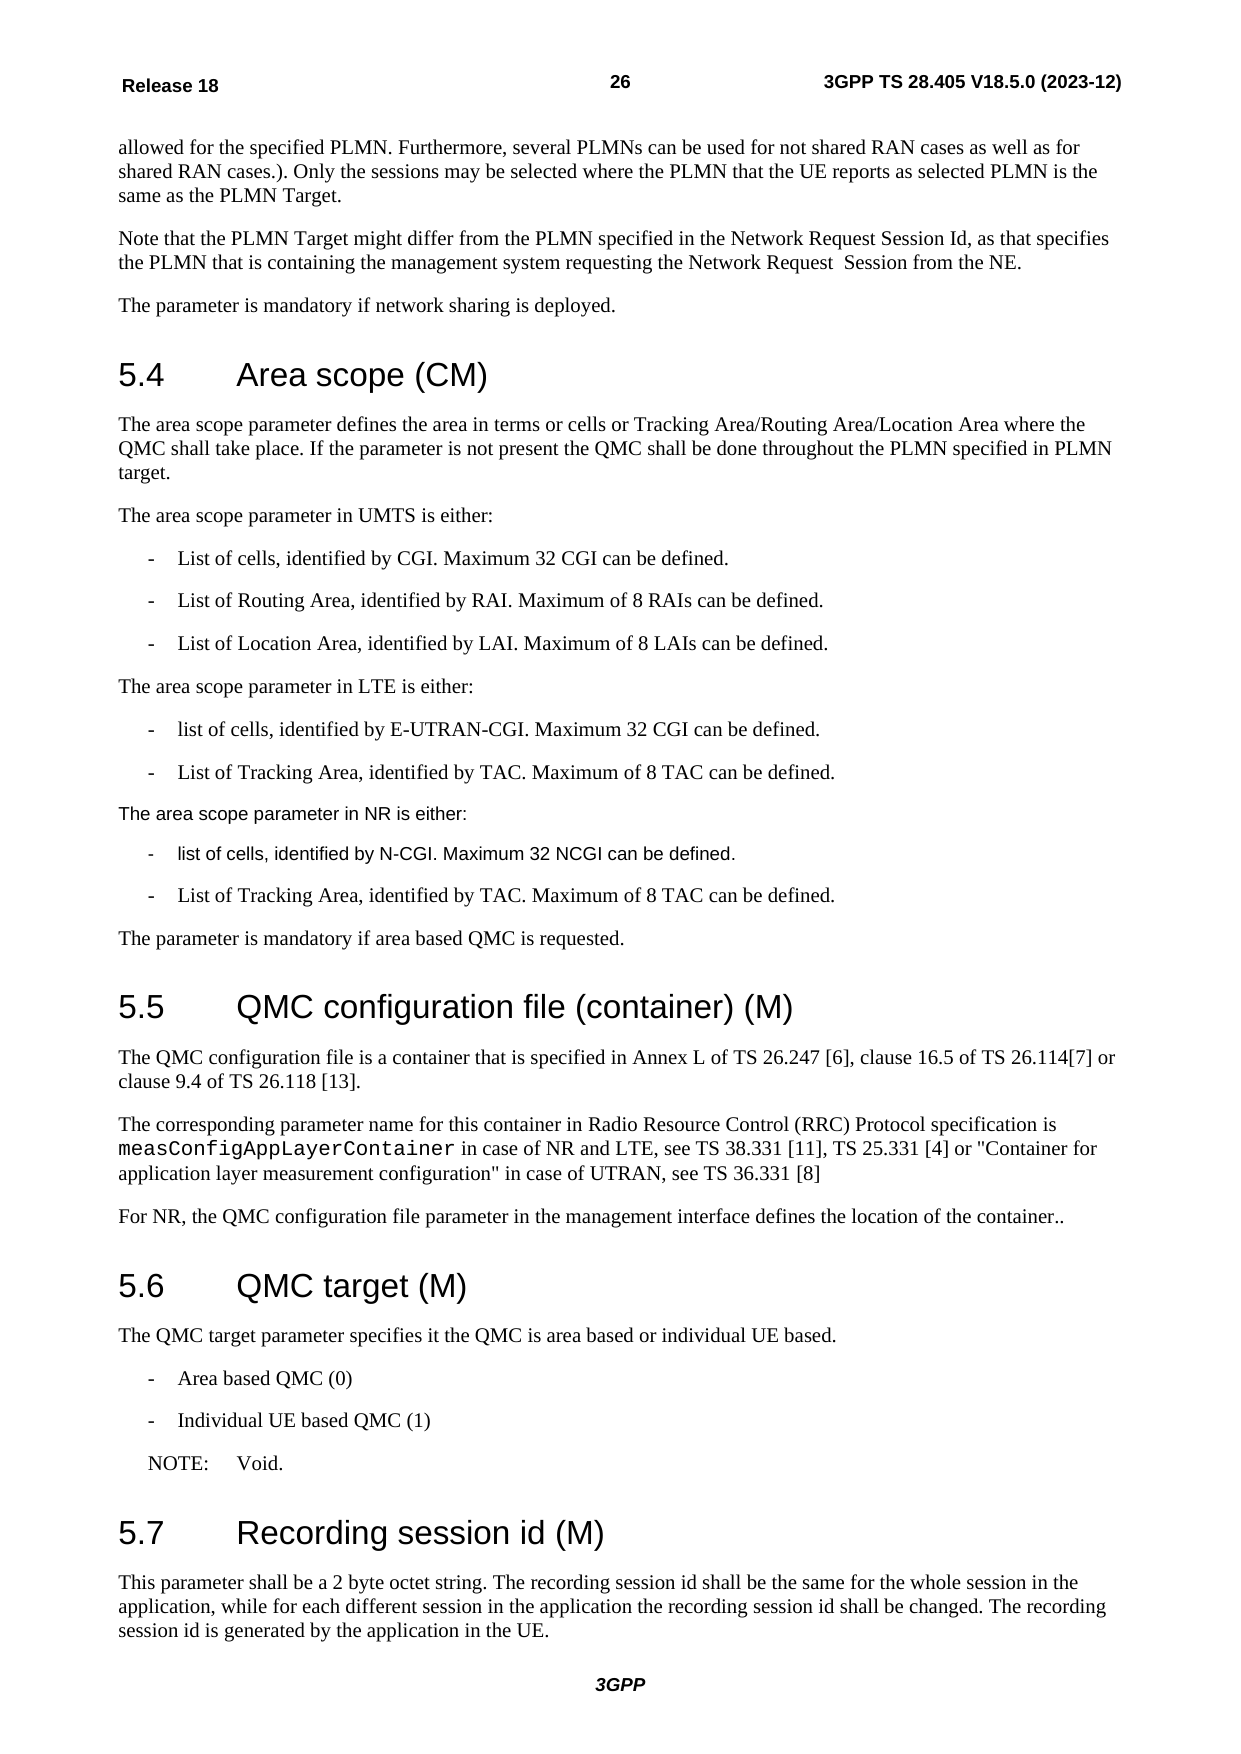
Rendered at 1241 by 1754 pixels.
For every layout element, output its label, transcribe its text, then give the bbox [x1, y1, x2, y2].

text - Area based QMC (0) [148, 1366, 1122, 1390]
text This parameter shall be a 2 byte octet string. The recording session id shall be the same for the whole session in the application, while for each different session in the application the recording session id shall be changed. The recording session id is generated by the application in the UE. [118, 1570, 1122, 1642]
subtitle 5.5 QMC configuration file (container) (M) [118, 987, 1122, 1026]
text The QMC configuration file is a container that is specified in Annex L of TS 26.247 [6], clause 16.5 of TS 26.114[7] or clause 9.4 of TS 26.118 [13]. [118, 1044, 1122, 1093]
subtitle 5.6 QMC target (M) [118, 1266, 1122, 1304]
text The area scope parameter in NR is either: [118, 802, 1122, 824]
text - Individual UE based QMC (1) [148, 1408, 1122, 1432]
text - list of cells, identified by E-UTRAN-CGI. Maximum 32 CGI can be defined. [148, 717, 1122, 741]
subtitle 5.4 Area scope (CM) [118, 354, 1122, 393]
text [118, 135, 1122, 207]
subtitle 5.7 Recording session id (M) [118, 1513, 1122, 1551]
text - List of cells, identified by CGI. Maximum 32 CGI can be defined. [148, 546, 1122, 569]
text - List of Tracking Area, identified by TAC. Maximum of 8 TAC can be defined. [148, 759, 1122, 784]
text The area scope parameter in UMTS is either: [118, 503, 1122, 527]
text The QMC target parameter specifies it the QMC is area based or individual UE based. [118, 1323, 1122, 1347]
text The area scope parameter defines the area in terms or cells or Tracking Area/Routing Area/Location Area where the QMC shall take place. If the parameter is not present the QMC shall be done throughout the PLMN specified in PLMN target. [118, 412, 1122, 484]
text - List of Routing Area, identified by RAI. Maximum of 8 RAIs can be defined. [148, 588, 1122, 612]
text Note that the PLMN Target might differ from the PLMN specified in the Network Request Session Id, as that specifies the PLMN that is containing the management system requesting the Network Request Session from the NE. [118, 226, 1122, 274]
text The area scope parameter in LTE is either: [118, 674, 1122, 698]
text - list of cells, identified by N-CGI. Maximum 32 NCGI can be defined. [148, 843, 1122, 864]
text - List of Location Area, identified by LAI. Maximum of 8 LAIs can be defined. [148, 631, 1122, 655]
text NOTE: Void. [148, 1451, 1122, 1475]
text The corresponding parameter name for this container in Radio Resource Control (RRC) Protocol specification is measConfigAppLayerContainer in case of NR and LTE, see TS 38.331 [11], TS 25.331 [4] or "Container for application layer measurement configuration" in case of UTRAN, see TS 36.331 [8] [118, 1111, 1122, 1185]
text For NR, the QMC configuration file parameter in the management interface defines the location of the container.. [118, 1204, 1122, 1228]
text The parameter is mandatory if area based QMC is requested. [118, 926, 1122, 950]
text - List of Tracking Area, identified by TAC. Maximum of 8 TAC can be defined. [148, 883, 1122, 907]
text The parameter is mandatory if network sharing is deployed. [118, 293, 1122, 317]
